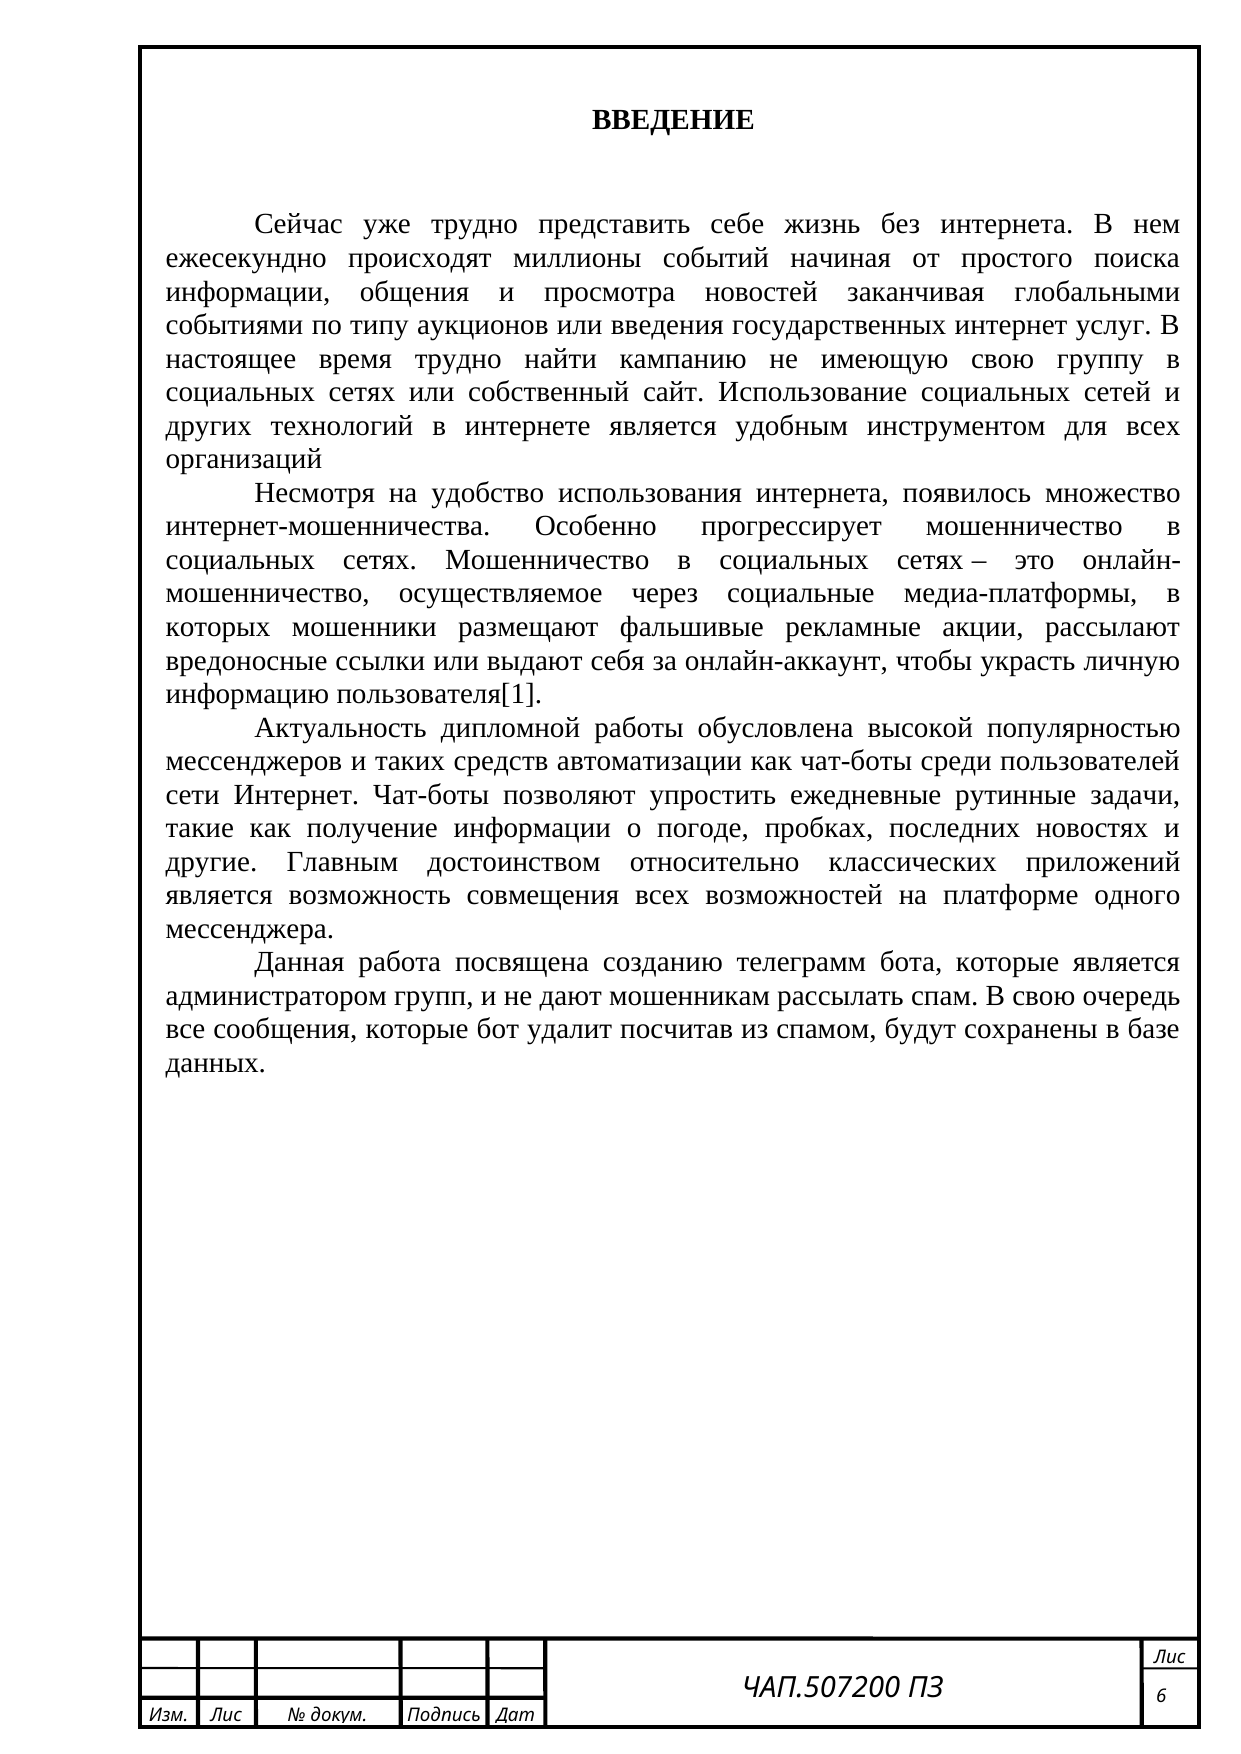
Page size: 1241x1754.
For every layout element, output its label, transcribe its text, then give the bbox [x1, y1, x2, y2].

subtitle ВВЕДЕНие [165, 102, 1181, 135]
text Несмотря на удобство использования интернета, появилось множество интернет-мошенничества. Особенно прогрессирует мошенничество в социальных сетях. Мошенничество в социальных сетях – это онлайн-мошенничество, осуществляемое через социальные медиа-платформы, в которых мошенники размещают фальшивые рекламные акции, рассылают вредоносные ссылки или выдают себя за онлайн-аккаунт, чтобы украсть личную информацию пользователя[1]. [165, 475, 1181, 710]
text Актуальность дипломной работы обусловлена высокой популярностью мессенджеров и таких средств автоматизации как чат-боты среди пользователей сети Интернет. Чат-боты позволяют упростить ежедневные рутинные задачи, такие как получение информации о погоде, пробках, последних новостях и другие. Главным достоинством относительно классических приложений является возможность совмещения всех возможностей на платформе одного мессенджера. [165, 710, 1181, 944]
text Сейчас уже трудно представить себе жизнь без интернета. В нем ежесекундно происходят миллионы событий начиная от простого поиска информации, общения и просмотра новостей заканчивая глобальными событиями по типу аукционов или введения государственных интернет услуг. В настоящее время трудно найти кампанию не имеющую свою группу в социальных сетях или собственный сайт. Использование социальных сетей и других технологий в интернете является удобным инструментом для всех организаций [165, 207, 1181, 475]
text Данная работа посвящена созданию телеграмм бота, которые является администратором групп, и не дают мошенникам рассылать спам. В свою очередь все сообщения, которые бот удалит посчитав из спамом, будут сохранены в базе данных. [165, 944, 1181, 1079]
